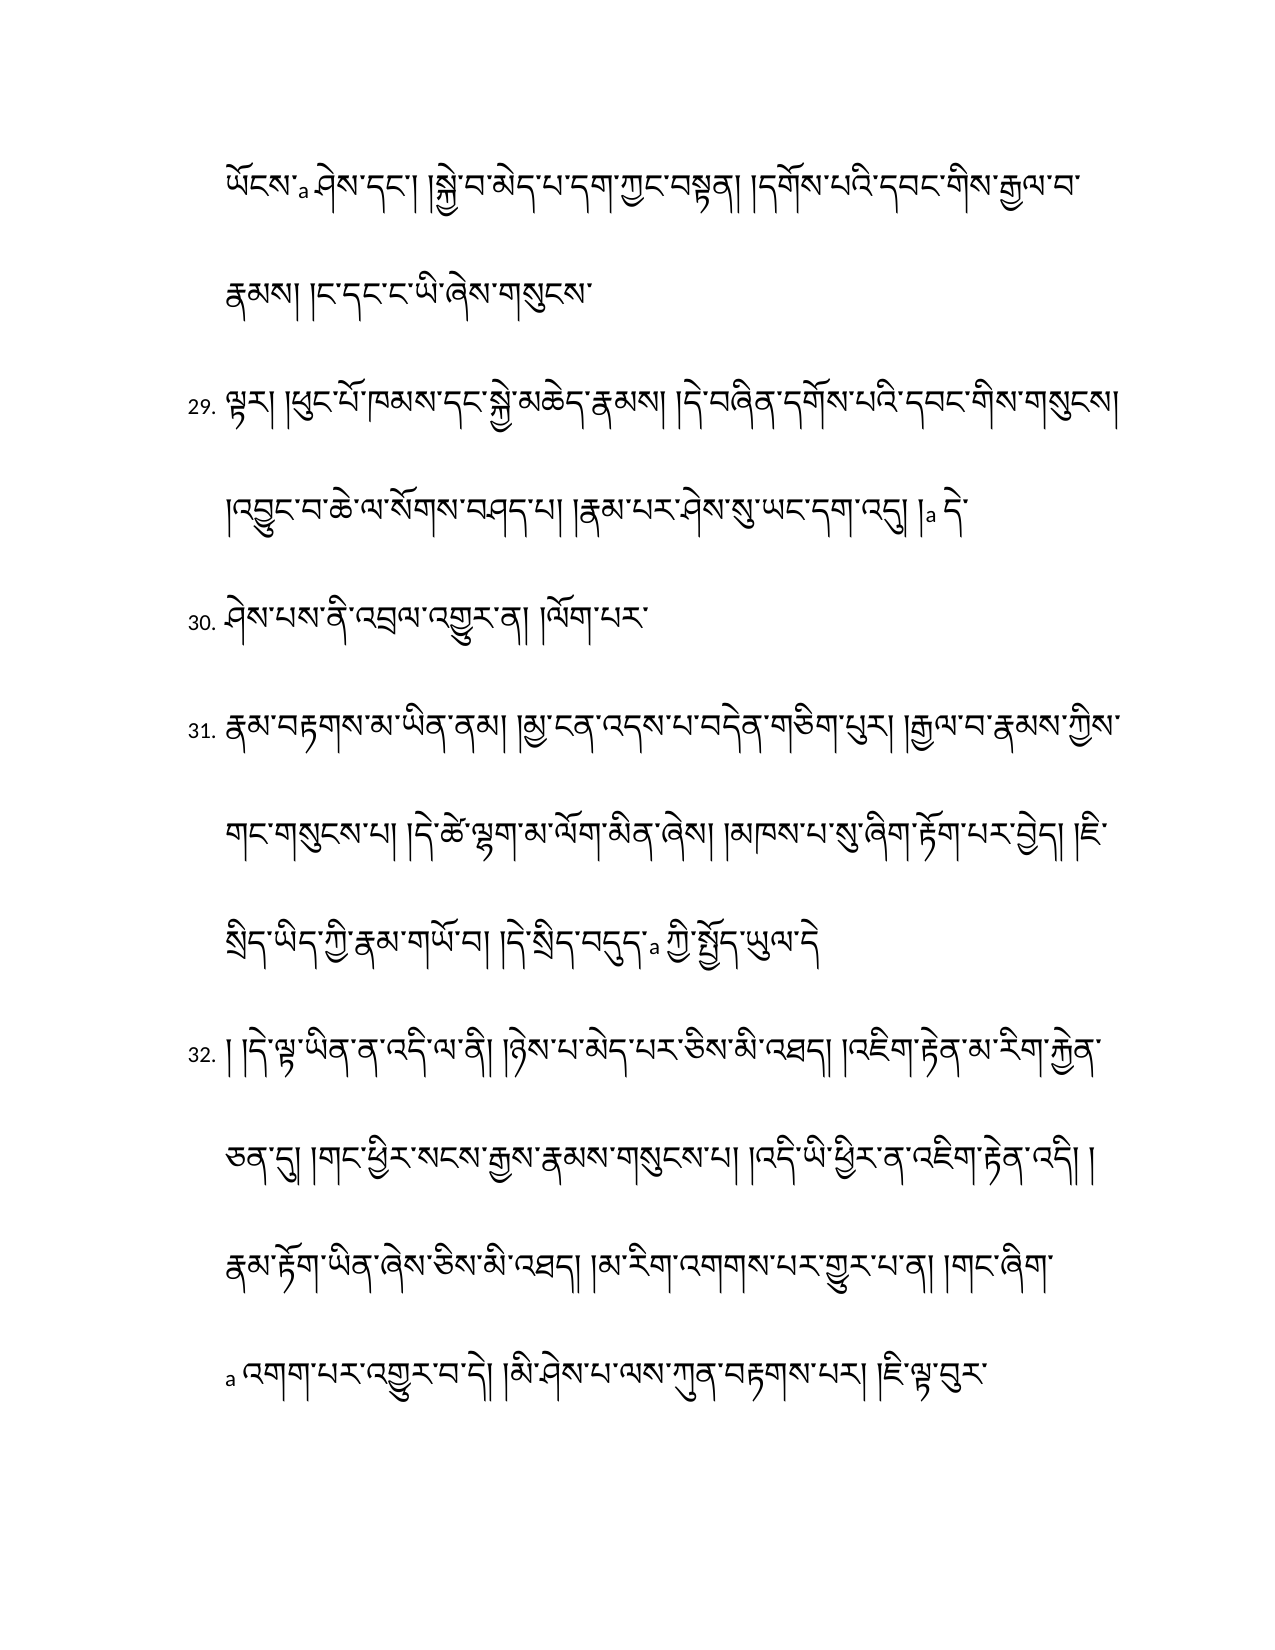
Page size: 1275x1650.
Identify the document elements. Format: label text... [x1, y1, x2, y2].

list ། །དེ་ལྟ་ཡིན་ན་འདི་ལ་ནི། །ཉེས་པ་མེད་པར་ཅིས་མི་འཐད། །འཇིག་རྟེན་མ་རིག་རྐྱེན་ཅན་དུ། །གང་ཕྱིར་སངས་རྒྱས་རྣམས་གསུངས་པ། །འདི་ཡི་ཕྱིར་ན་འཇིག་རྟེན་འདི། །རྣམ་རྟོག་ཡིན་ཞེས་ཅིས་མི་འཐད། །མ་རིག་འགགས་པར་གྱུར་པ་ན། །གང་ཞིག་aའགག་པར་འགྱུར་བ་དེ། །མི་ཤེས་པ་ལས་ཀུན་བརྟགས་པར། །ཇི་ལྟ་བུར་ [187, 1013, 1125, 1431]
list རྣམ་བརྟགས་མ་ཡིན་ནམ། །མྱ་ངན་འདས་པ་བདེན་གཅིག་པུར། །རྒྱལ་བ་རྣམས་ཀྱིས་གང་གསུངས་པ། །དེ་ཚེ་ལྷག་མ་ལོག་མིན་ཞེས། །མཁས་པ་སུ་ཞིག་རྟོག་པར་བྱེད། །ཇི་སྲིད་ཡིད་ཀྱི་རྣམ་གཡོ་བ། །དེ་སྲིད་བདུད་aཀྱི་སྤྱོད་ཡུལ་དེ [187, 689, 1125, 999]
list ལྟར། །ཕུང་པོ་ཁམས་དང་སྐྱེ་མཆེད་རྣམས། །དེ་བཞིན་དགོས་པའི་དབང་གིས་གསུངས། །འབྱུང་བ་ཆེ་ལ་སོགས་བཤད་པ། །རྣམ་པར་ཤེས་སུ་ཡང་དག་འདུ། །aདེ་ [187, 366, 1125, 568]
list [187, 150, 1125, 352]
list ཤེས་པས་ནི་འབྲལ་འགྱུར་ན། །ལོག་པར་ [187, 582, 1125, 676]
